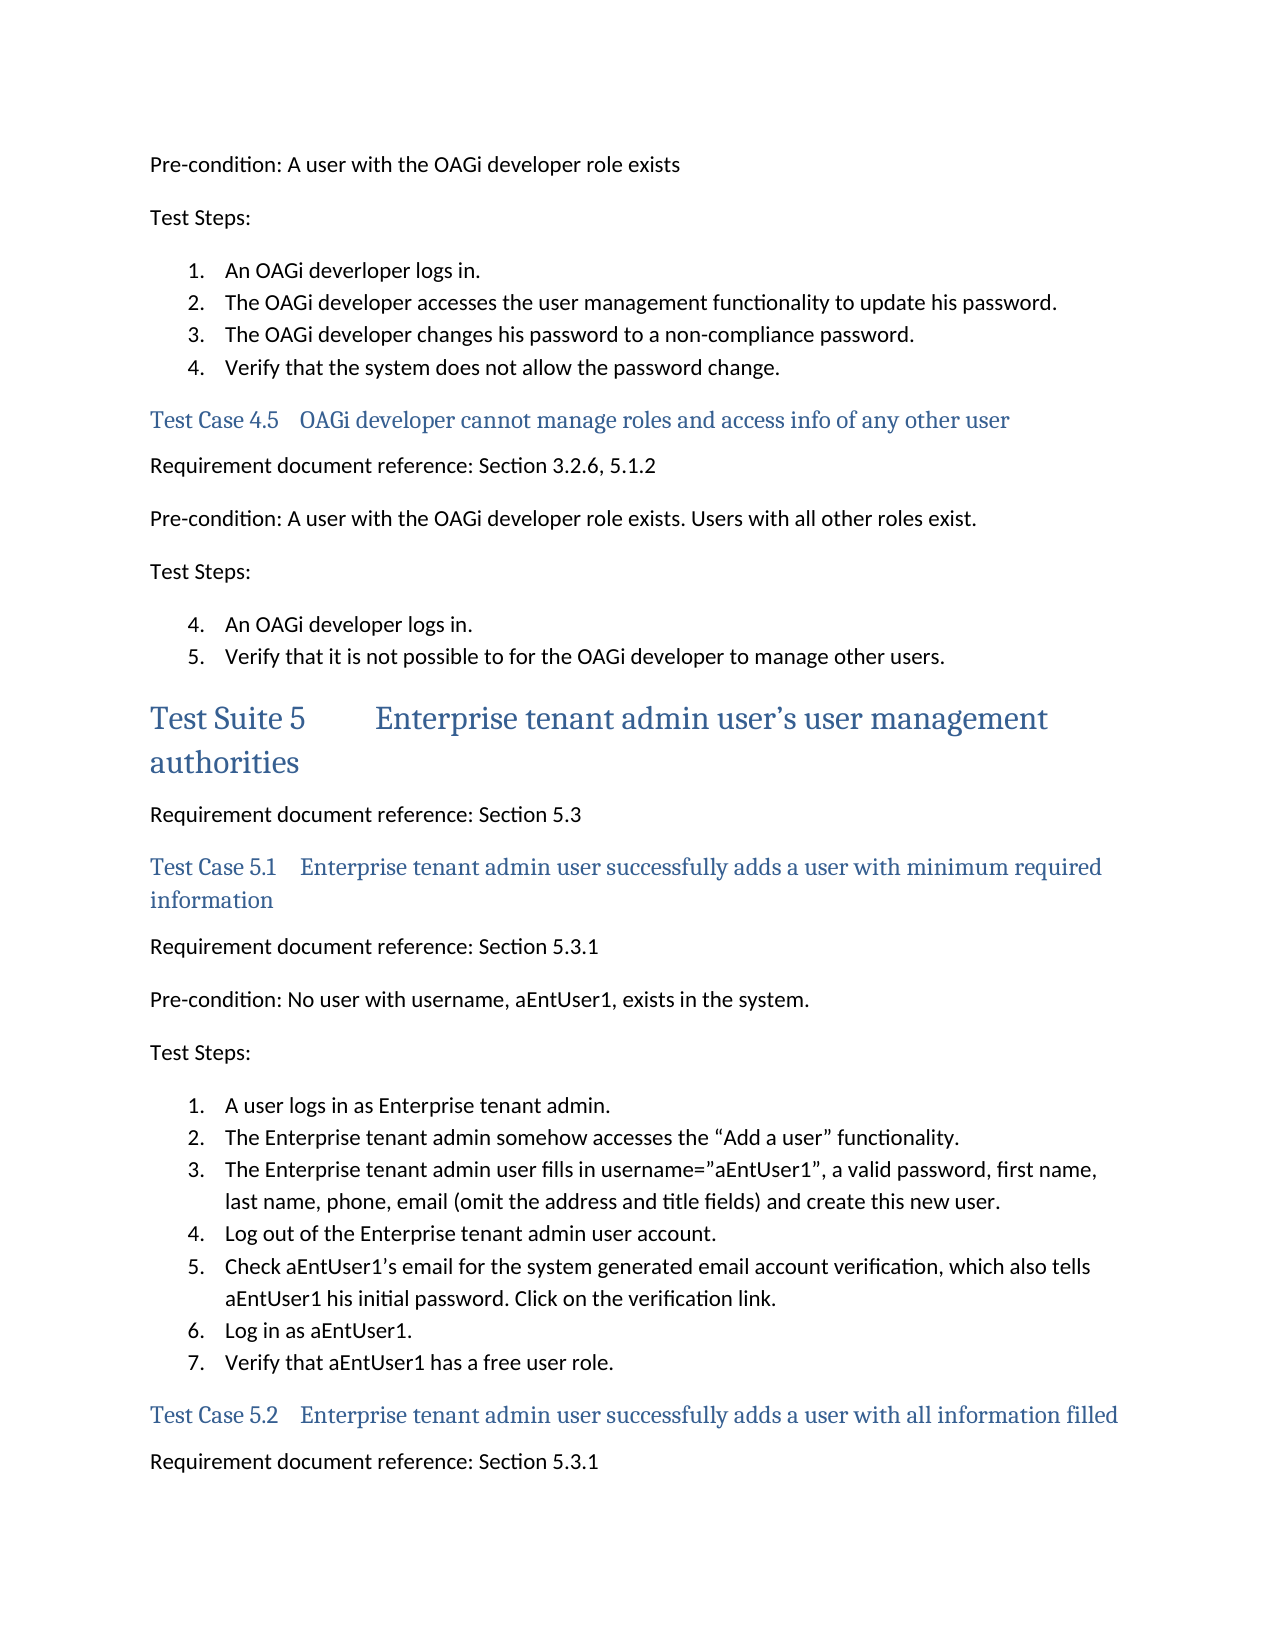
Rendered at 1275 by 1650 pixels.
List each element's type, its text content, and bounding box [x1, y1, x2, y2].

subtitle OAGi developer cannot manage roles and access info of any other user [150, 406, 1125, 434]
subtitle Enterprise tenant admin user successfully adds a user with minimum required information [150, 853, 1125, 915]
text Test Steps: [150, 1038, 1125, 1066]
subtitle Enterprise tenant admin user successfully adds a user with all information filled [150, 1401, 1125, 1430]
list The Enterprise tenant admin somehow accesses the “Add a user” functionality. [187, 1123, 1125, 1151]
text Pre-condition: A user with the OAGi developer role exists [150, 150, 1125, 178]
text Test Steps: [150, 557, 1125, 585]
subtitle Enterprise tenant admin user’s user management authorities [150, 699, 1125, 782]
text Requirement document reference: Section 5.3.1 [150, 932, 1125, 960]
list The OAGi developer changes his password to a non-compliance password. [187, 320, 1125, 348]
text Test Steps: [150, 203, 1125, 231]
text Requirement document reference: Section 5.3.1 [150, 1447, 1125, 1475]
text Requirement document reference: Section 3.2.6, 5.1.2 [150, 451, 1125, 479]
list An OAGi deverloper logs in. [187, 256, 1125, 284]
text Pre-condition: A user with the OAGi developer role exists. Users with all other roles exist. [150, 504, 1125, 532]
list Log out of the Enterprise tenant admin user account. [187, 1219, 1125, 1248]
list Verify that the system does not allow the password change. [187, 353, 1125, 381]
list The Enterprise tenant admin user fills in username=”aEntUser1”, a valid password, first name, last name, phone, email (omit the address and title fields) and create this new user. [187, 1155, 1125, 1215]
text Pre-condition: No user with username, aEntUser1, exists in the system. [150, 985, 1125, 1013]
list An OAGi developer logs in. [187, 610, 1125, 638]
list Check aEntUser1’s email for the system generated email account verification, which also tells aEntUser1 his initial password. Click on the verification link. [187, 1252, 1125, 1312]
list A user logs in as Enterprise tenant admin. [187, 1091, 1125, 1119]
list Log in as aEntUser1. [187, 1316, 1125, 1344]
list Verify that it is not possible to for the OAGi developer to manage other users. [187, 642, 1125, 670]
list Verify that aEntUser1 has a free user role. [187, 1348, 1125, 1376]
text Requirement document reference: Section 5.3 [150, 800, 1125, 828]
list The OAGi developer accesses the user management functionality to update his password. [187, 288, 1125, 316]
